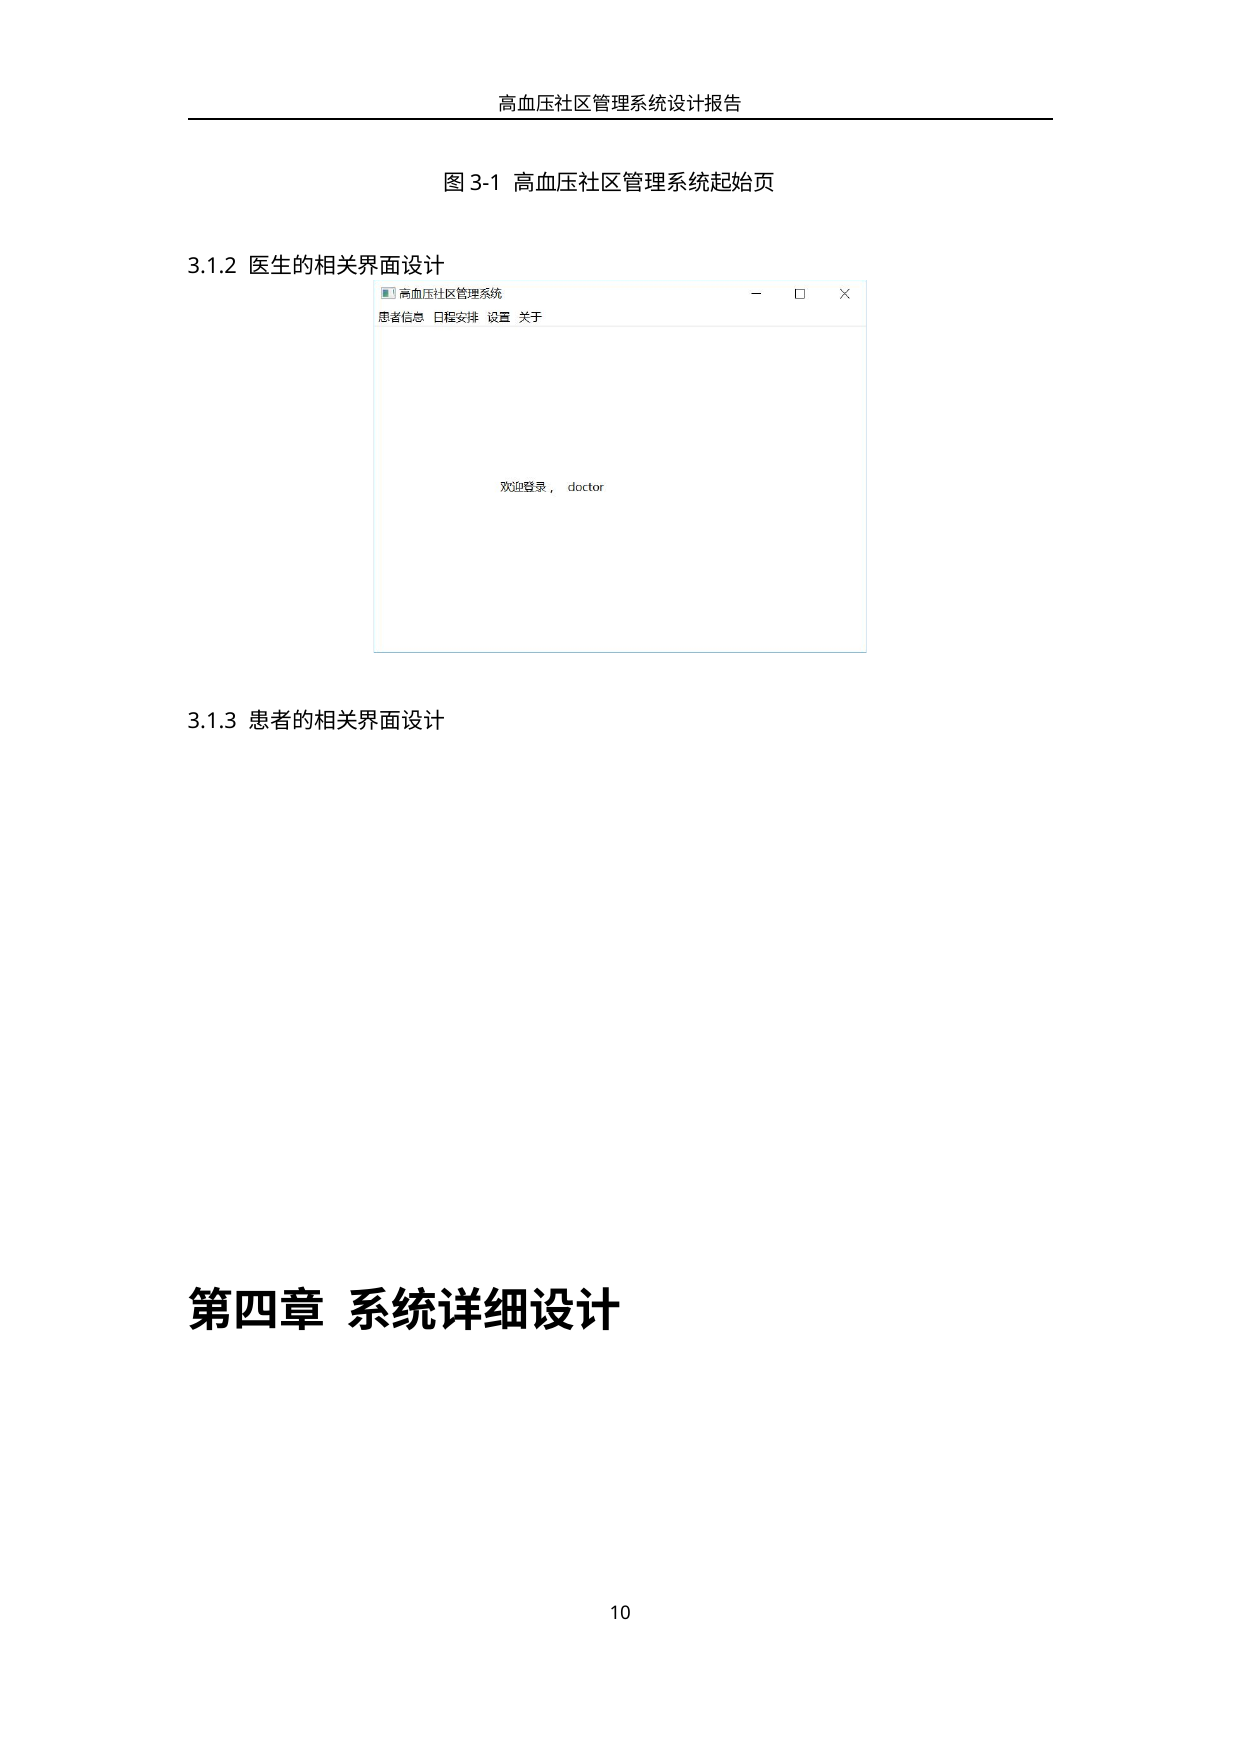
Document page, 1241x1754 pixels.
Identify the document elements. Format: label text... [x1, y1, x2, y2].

text 3.1.2 医生的相关界面设计 [187, 247, 1053, 280]
picture [373, 280, 867, 653]
text 3.1.3 患者的相关界面设计 [187, 702, 1053, 735]
subtitle 第四章 系统详细设计 [187, 1258, 1053, 1355]
